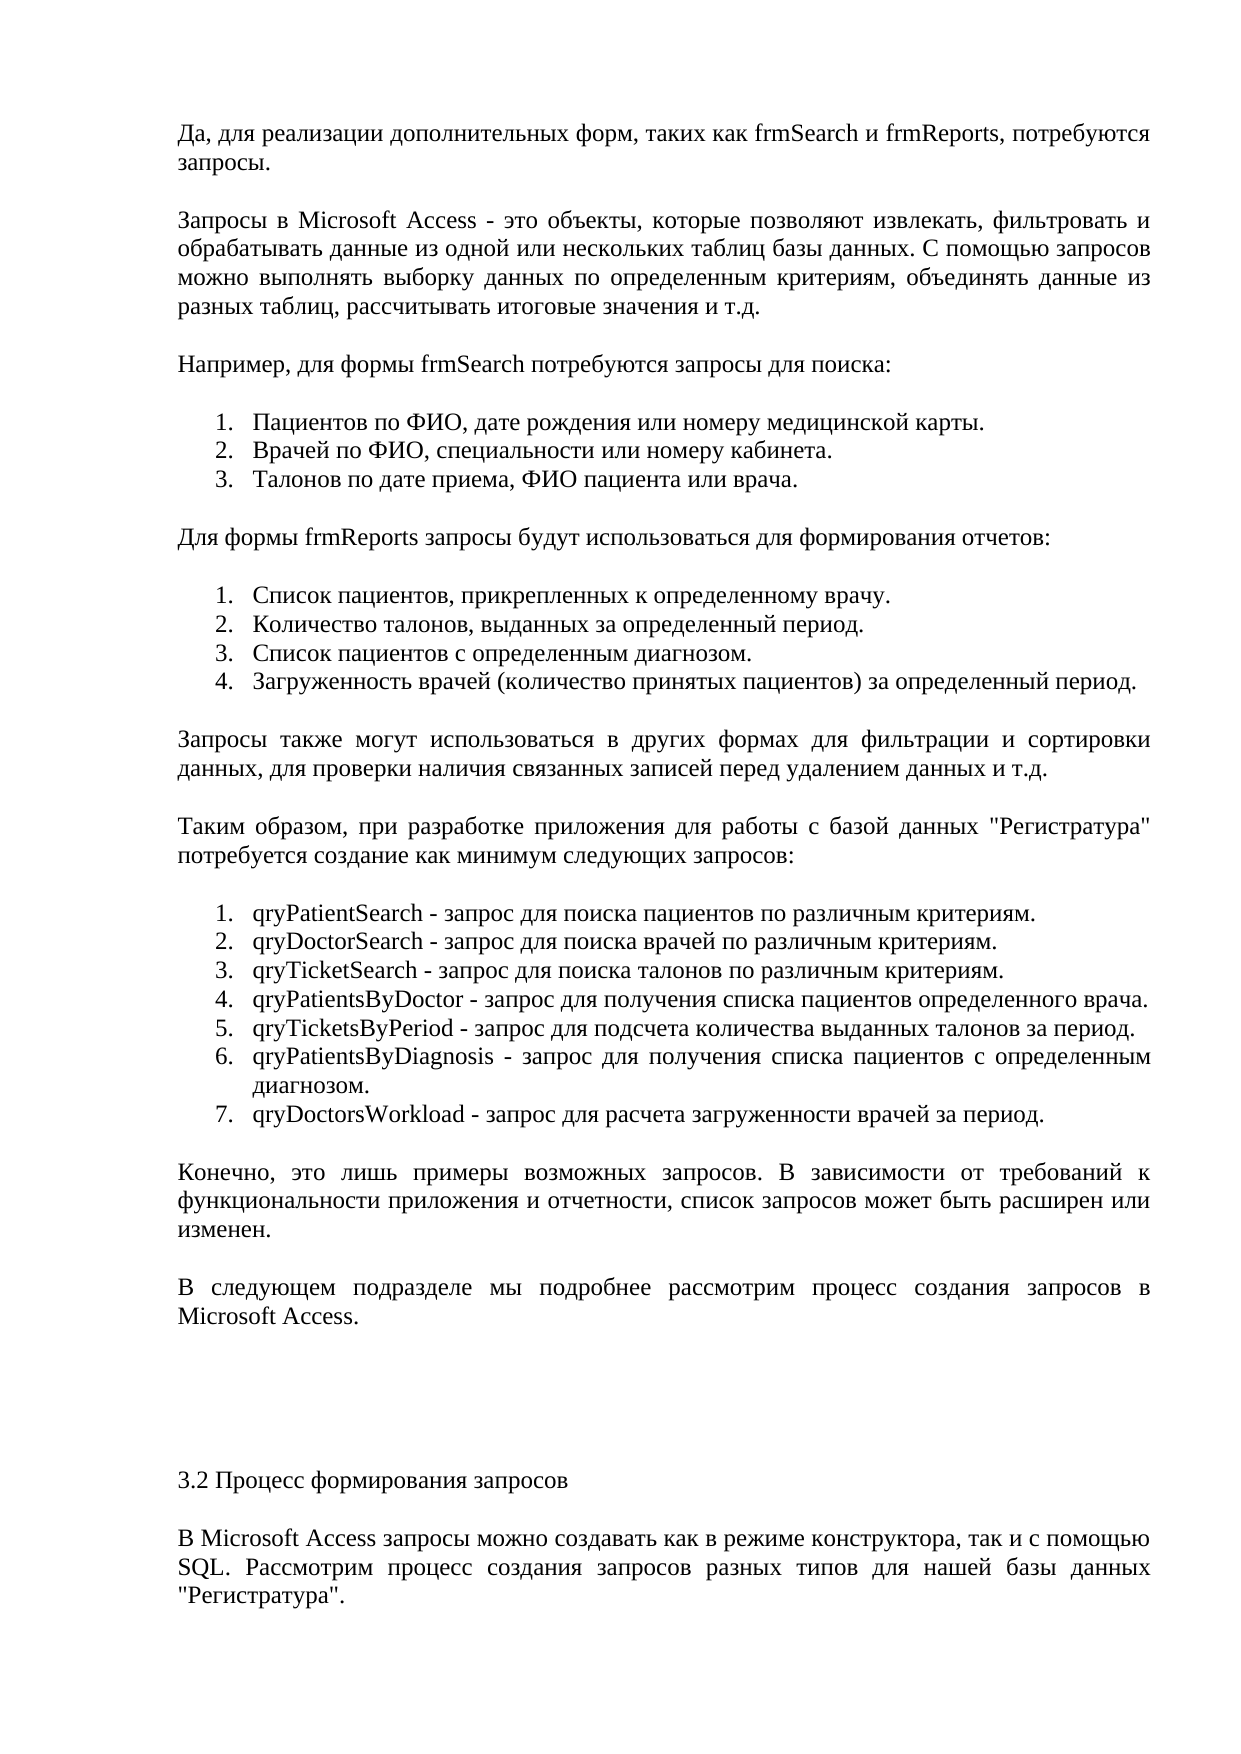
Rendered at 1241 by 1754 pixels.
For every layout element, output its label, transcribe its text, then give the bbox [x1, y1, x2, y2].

list Список пациентов с определенным диагнозом. [215, 638, 1152, 666]
text Конечно, это лишь примеры возможных запросов. В зависимости от требований к функциональности приложения и отчетности, список запросов может быть расширен или изменен. [177, 1157, 1152, 1243]
text 3.2 Процесс формирования запросов [177, 1465, 1152, 1494]
list Врачей по ФИО, специальности или номеру кабинета. [215, 436, 1152, 464]
text В следующем подразделе мы подробнее рассмотрим процесс создания запросов в Microsoft Access. [177, 1272, 1152, 1330]
text Да, для реализации дополнительных форм, таких как frmSearch и frmReports, потребуются запросы. [177, 118, 1152, 176]
list Список пациентов, прикрепленных к определенному врачу. [215, 580, 1152, 609]
list qryTicketsByPeriod - запрос для подсчета количества выданных талонов за период. [215, 1013, 1152, 1041]
text Таким образом, при разработке приложения для работы с базой данных "Регистратура" потребуется создание как минимум следующих запросов: [177, 811, 1152, 868]
list qryPatientsByDoctor - запрос для получения списка пациентов определенного врача. [215, 984, 1152, 1013]
list qryPatientsByDiagnosis - запрос для получения списка пациентов с определенным диагнозом. [215, 1041, 1152, 1099]
list qryTicketSearch - запрос для поиска талонов по различным критериям. [215, 955, 1152, 984]
text Запросы в Microsoft Access - это объекты, которые позволяют извлекать, фильтровать и обрабатывать данные из одной или нескольких таблиц базы данных. С помощью запросов можно выполнять выборку данных по определенным критериям, объединять данные из разных таблиц, рассчитывать итоговые значения и т.д. [177, 205, 1152, 320]
list qryDoctorsWorkload - запрос для расчета загруженности врачей за период. [215, 1099, 1152, 1128]
list Талонов по дате приема, ФИО пациента или врача. [215, 464, 1152, 493]
list qryDoctorSearch - запрос для поиска врачей по различным критериям. [215, 926, 1152, 955]
text В Microsoft Access запросы можно создавать как в режиме конструктора, так и с помощью SQL. Рассмотрим процесс создания запросов разных типов для нашей базы данных "Регистратура". [177, 1523, 1152, 1609]
text Запросы также могут использоваться в других формах для фильтрации и сортировки данных, для проверки наличия связанных записей перед удалением данных и т.д. [177, 724, 1152, 782]
list qryPatientSearch - запрос для поиска пациентов по различным критериям. [215, 898, 1152, 926]
text Например, для формы frmSearch потребуются запросы для поиска: [177, 349, 1152, 378]
text Для формы frmReports запросы будут использоваться для формирования отчетов: [177, 522, 1152, 551]
list Загруженность врачей (количество принятых пациентов) за определенный период. [215, 666, 1152, 695]
list Количество талонов, выданных за определенный период. [215, 609, 1152, 638]
list Пациентов по ФИО, дате рождения или номеру медицинской карты. [215, 407, 1152, 436]
